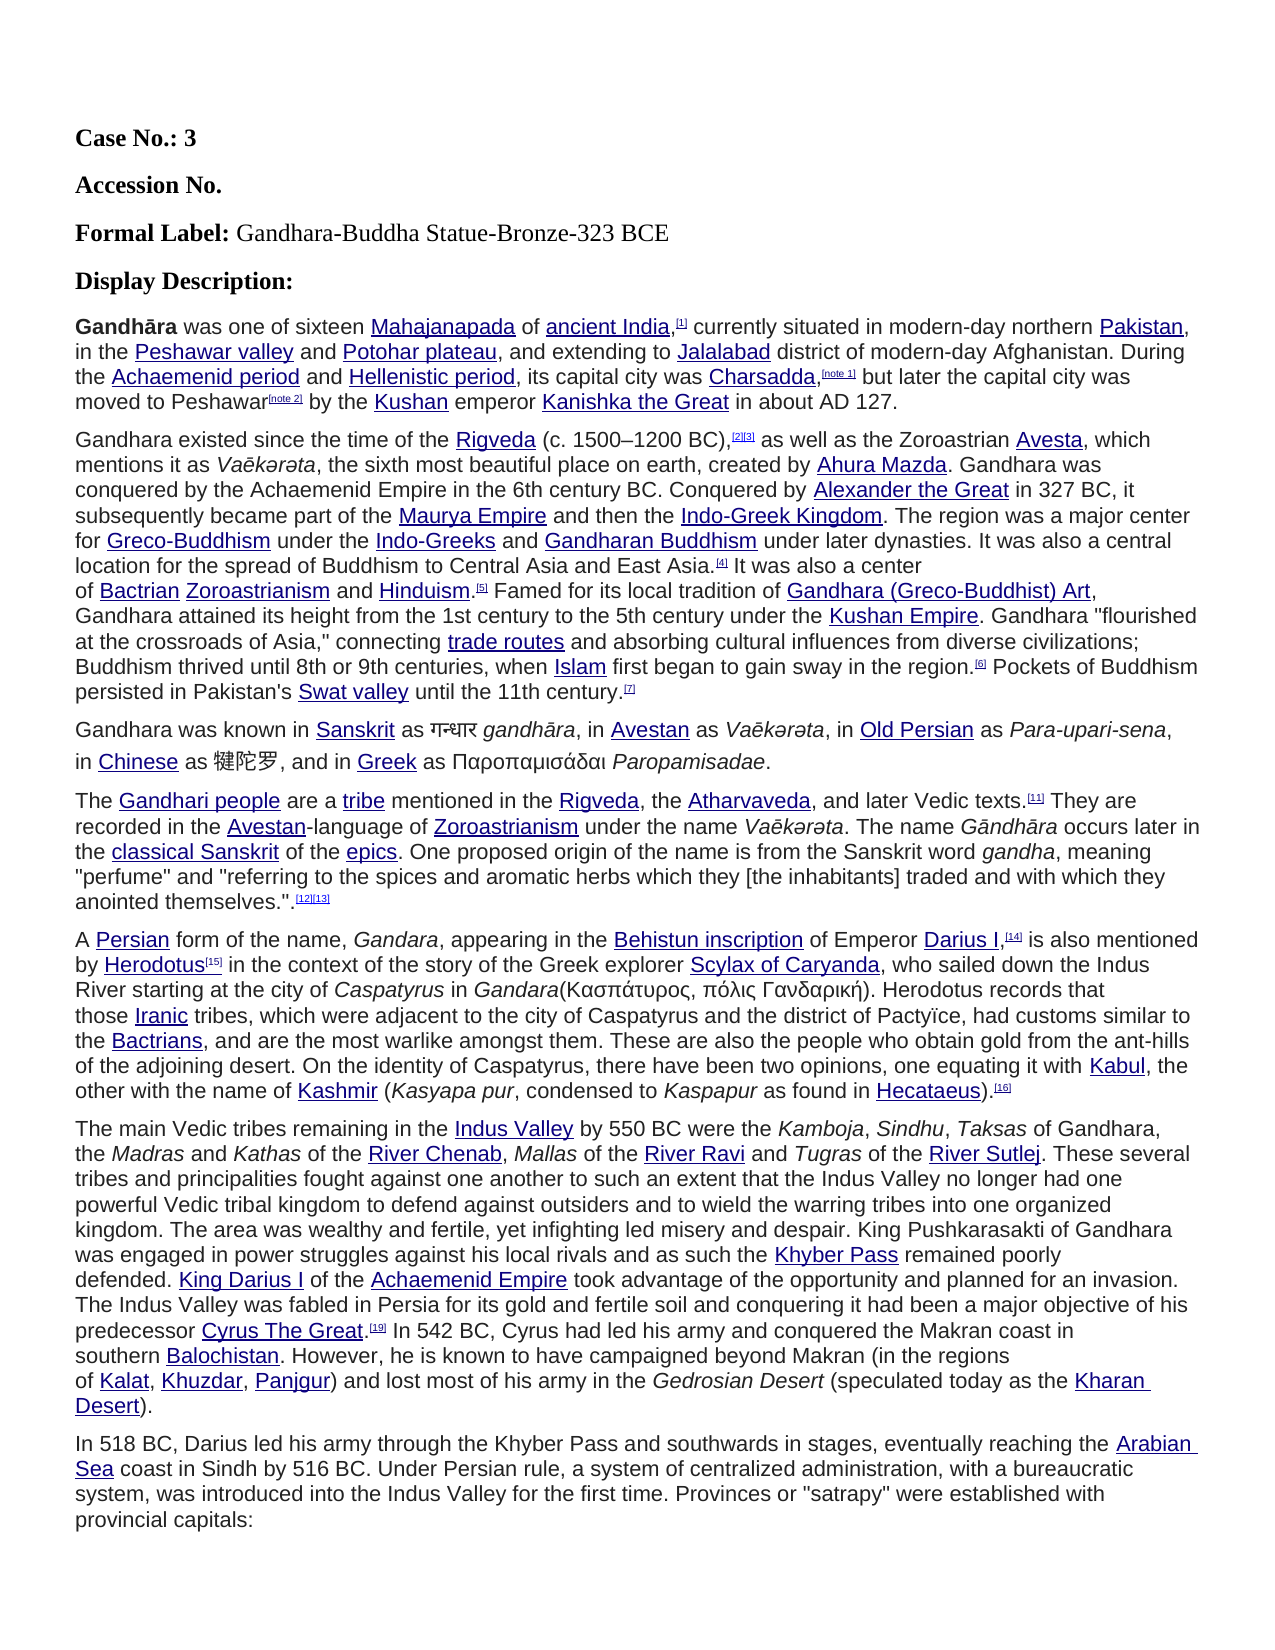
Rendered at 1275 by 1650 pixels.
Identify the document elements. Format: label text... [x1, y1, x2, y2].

text Accession No. [75, 170, 1200, 199]
text Gandhāra was one of sixteen Mahajanapada of ancient India,[1] currently situated in modern-day northern Pakistan, in the Peshawar valley and Potohar plateau, and extending to Jalalabad district of modern-day Afghanistan. During the Achaemenid period and Hellenistic period, its capital city was Charsadda,[note 1] but later the capital city was moved to Peshawar[note 2] by the Kushan emperor Kanishka the Great in about AD 127. [75, 313, 1200, 414]
text The Gandhari people are a tribe mentioned in the Rigveda, the Atharvaveda, and later Vedic texts.[11] They are recorded in the Avestan-language of Zoroastrianism under the name Vaēkərəta. The name Gāndhāra occurs later in the classical Sanskrit of the epics. One proposed origin of the name is from the Sanskrit word gandha, meaning "perfume" and "referring to the spices and aromatic herbs which they [the inhabitants] traded and with which they anointed themselves.".[12][13] [75, 788, 1200, 914]
text Gandhara was known in Sanskrit as गन्धार gandhāra, in Avestan as Vaēkərəta, in Old Persian as Para-upari-sena, in Chinese as 犍陀罗, and in Greek as Παροπαμισάδαι Paropamisadae. [75, 717, 1200, 776]
text The main Vedic tribes remaining in the Indus Valley by 550 BC were the Kamboja, Sindhu, Taksas of Gandhara, the Madras and Kathas of the River Chenab, Mallas of the River Ravi and Tugras of the River Sutlej. These several tribes and principalities fought against one another to such an extent that the Indus Valley no longer had one powerful Vedic tribal kingdom to defend against outsiders and to wield the warring tribes into one organized kingdom. The area was wealthy and fertile, yet infighting led misery and despair. King Pushkarasakti of Gandhara was engaged in power struggles against his local rivals and as such the Khyber Pass remained poorly defended. King Darius I of the Achaemenid Empire took advantage of the opportunity and planned for an invasion. The Indus Valley was fabled in Persia for its gold and fertile soil and conquering it had been a major objective of his predecessor Cyrus The Great.[19] In 542 BC, Cyrus had led his army and conquered the Makran coast in southern Balochistan. However, he is known to have campaigned beyond Makran (in the regions of Kalat, Khuzdar, Panjgur) and lost most of his army in the Gedrosian Desert (speculated today as the Kharan Desert). [75, 1116, 1200, 1418]
text A Persian form of the name, Gandara, appearing in the Behistun inscription of Emperor Darius I,[14] is also mentioned by Herodotus[15] in the context of the story of the Greek explorer Scylax of Caryanda, who sailed down the Indus River starting at the city of Caspatyrus in Gandara(Κασπάτυρος, πόλις Γανδαρική). Herodotus records that those Iranic tribes, which were adjacent to the city of Caspatyrus and the district of Pactyïce, had customs similar to the Bactrians, and are the most warlike amongst them. These are also the people who obtain gold from the ant-hills of the adjoining desert. On the identity of Caspatyrus, there have been two opinions, one equating it with Kabul, the other with the name of Kashmir (Kasyapa pur, condensed to Kaspapur as found in Hecataeus).[16] [75, 927, 1200, 1103]
text Gandhara existed since the time of the Rigveda (c. 1500–1200 BC),[2][3] as well as the Zoroastrian Avesta, which mentions it as Vaēkərəta, the sixth most beautiful place on earth, created by Ahura Mazda. Gandhara was conquered by the Achaemenid Empire in the 6th century BC. Conquered by Alexander the Great in 327 BC, it subsequently became part of the Maurya Empire and then the Indo-Greek Kingdom. The region was a major center for Greco-Buddhism under the Indo-Greeks and Gandharan Buddhism under later dynasties. It was also a central location for the spread of Buddhism to Central Asia and East Asia.[4] It was also a center of Bactrian Zoroastrianism and Hinduism.[5] Famed for its local tradition of Gandhara (Greco-Buddhist) Art, Gandhara attained its height from the 1st century to the 5th century under the Kushan Empire. Gandhara "flourished at the crossroads of Asia," connecting trade routes and absorbing cultural influences from diverse civilizations; Buddhism thrived until 8th or 9th centuries, when Islam first began to gain sway in the region.[6] Pockets of Buddhism persisted in Pakistan's Swat valley until the 11th century.[7] [75, 427, 1200, 704]
text Display Description: [75, 266, 1200, 294]
text In 518 BC, Darius led his army through the Khyber Pass and southwards in stages, eventually reaching the Arabian Sea coast in Sindh by 516 BC. Under Persian rule, a system of centralized administration, with a bureaucratic system, was introduced into the Indus Valley for the first time. Provinces or "satrapy" were established with provincial capitals: [75, 1431, 1200, 1532]
text Formal Label: Gandhara-Buddha Statue-Bronze-323 BCE [75, 218, 1200, 247]
text Case No.: 3 [75, 123, 1200, 151]
